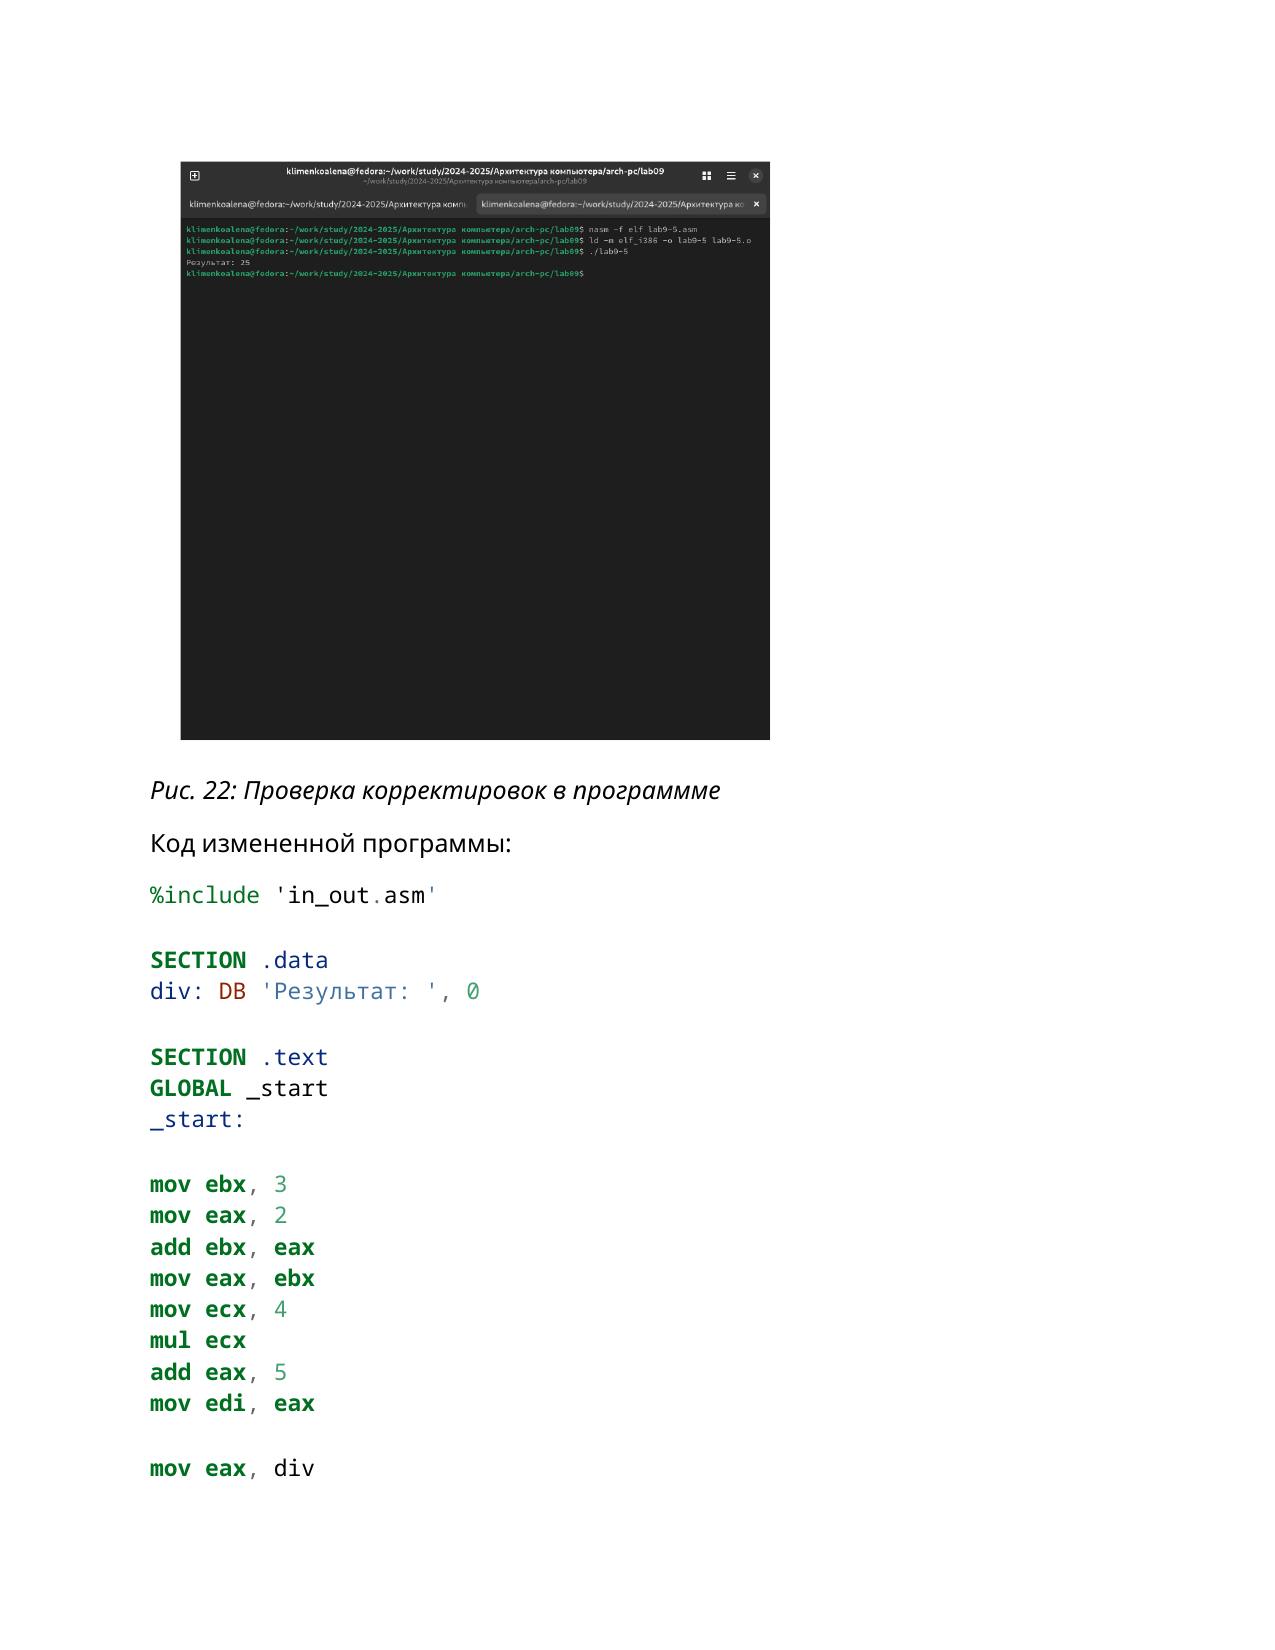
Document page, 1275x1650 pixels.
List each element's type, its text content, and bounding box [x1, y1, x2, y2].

text Рис. 22: Проверка корректировок в программме [150, 773, 1125, 807]
picture [168, 150, 782, 752]
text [150, 878, 1125, 1483]
text Код измененной программы: [150, 826, 1125, 860]
